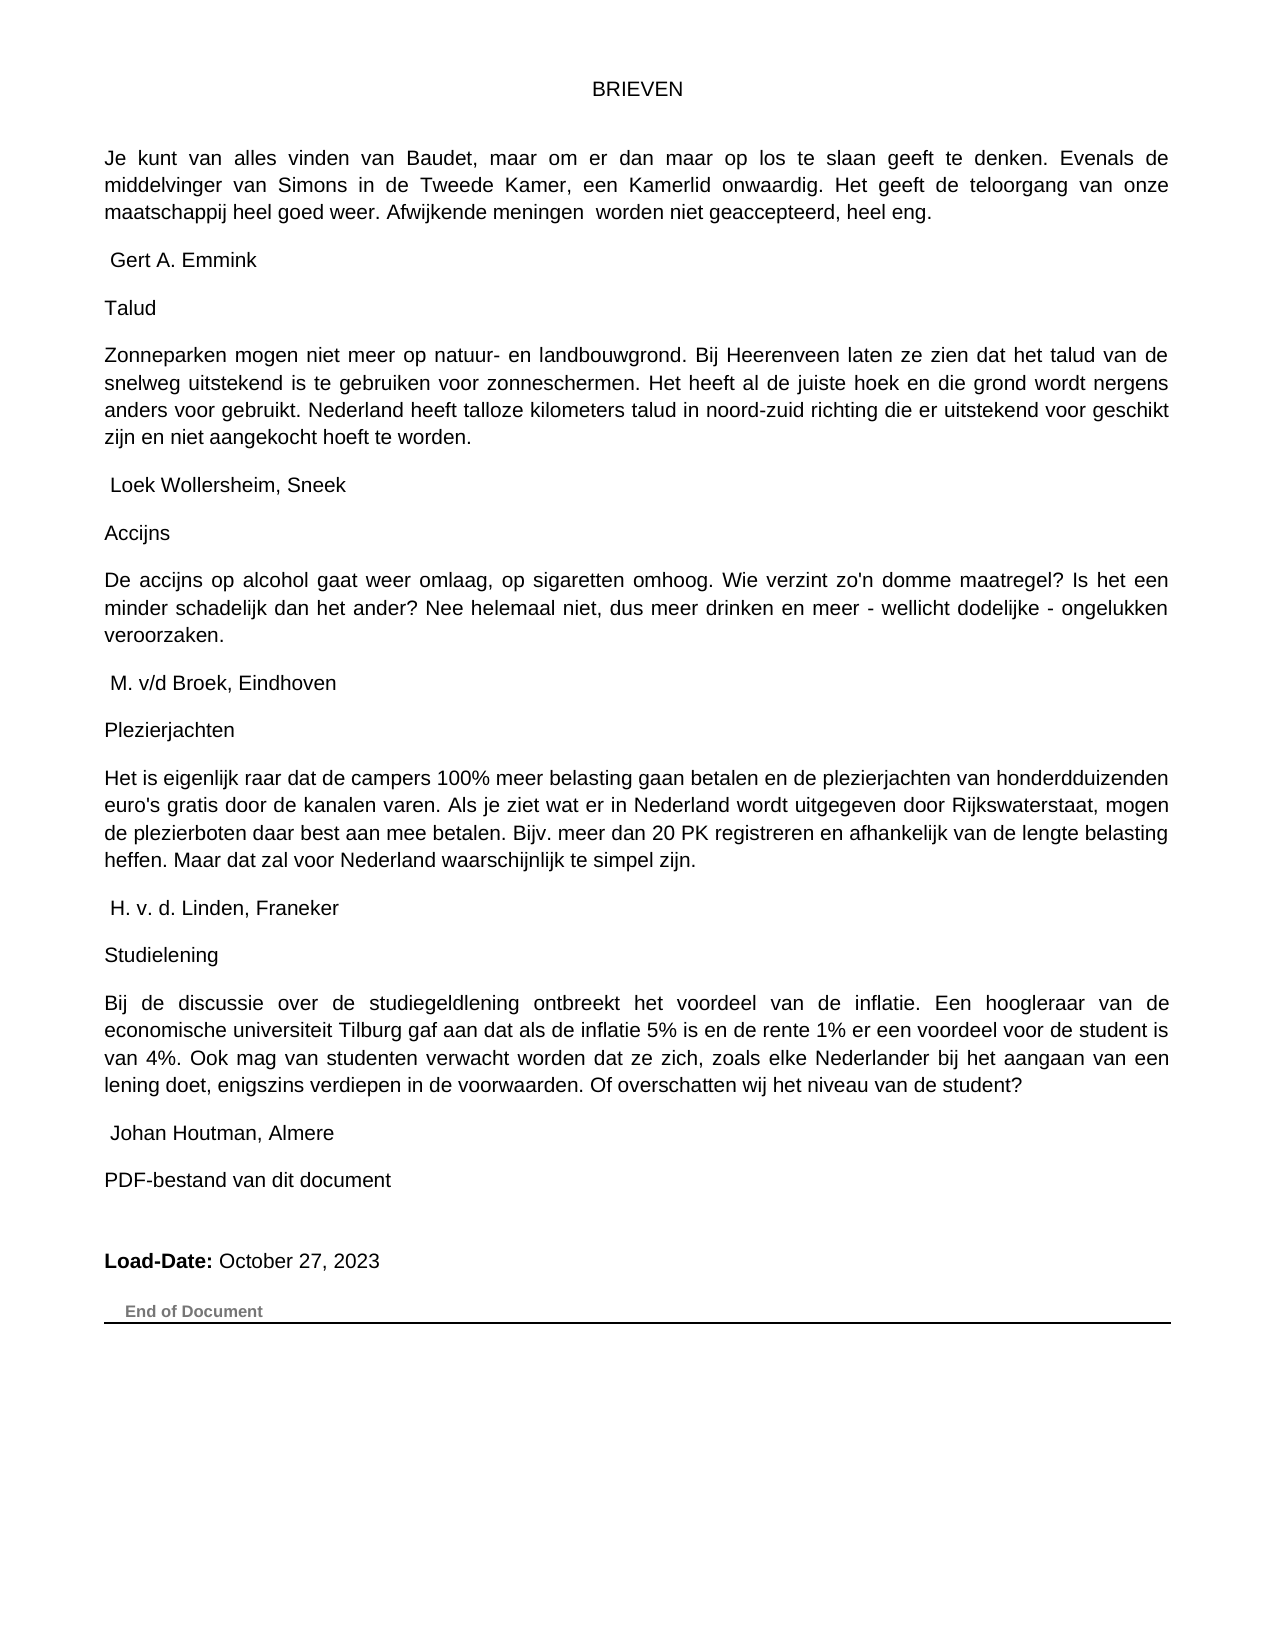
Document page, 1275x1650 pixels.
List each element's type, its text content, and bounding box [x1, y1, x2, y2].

text Load-Date: October 27, 2023 [104, 1217, 1171, 1273]
text Studielening [104, 940, 1171, 967]
text Loek Wollersheim, Sneek [104, 469, 1171, 496]
text Plezierjachten [104, 715, 1171, 742]
text M. v/d Broek, Eindhoven [104, 667, 1171, 694]
text Accijns [104, 517, 1171, 544]
text H. v. d. Linden, Franeker [104, 892, 1171, 919]
text End of Document [125, 1302, 1171, 1321]
text Je kunt van alles vinden van Baudet, maar om er dan maar op los te slaan geeft te denken. Evenals de middelvinger van Simons in de Tweede Kamer, een Kamerlid onwaardig. Het geeft de teloorgang van onze maatschappij heel goed weer. Afwijkende meningen worden niet geaccepteerd, heel eng. [104, 142, 1171, 223]
text Het is eigenlijk raar dat de campers 100% meer belasting gaan betalen en de plezierjachten van honderdduizenden euro's gratis door de kanalen varen. Als je ziet wat er in Nederland wordt uitgegeven door Rijkswaterstaat, mogen de plezierboten daar best aan mee betalen. Bijv. meer dan 20 PK registreren en afhankelijk van de lengte belasting heffen. Maar dat zal voor Nederland waarschijnlijk te simpel zijn. [104, 763, 1171, 871]
text Zonneparken mogen niet meer op natuur- en landbouwgrond. Bij Heerenveen laten ze zien dat het talud van de snelweg uitstekend is te gebruiken voor zonneschermen. Het heeft al de juiste hoek en die grond wordt nergens anders voor gebruikt. Nederland heeft talloze kilometers talud in noord-zuid richting die er uitstekend voor geschikt zijn en niet aangekocht hoeft te worden. [104, 340, 1171, 448]
text De accijns op alcohol gaat weer omlaag, op sigaretten omhoog. Wie verzint zo'n domme maatregel? Is het een minder schadelijk dan het ander? Nee helemaal niet, dus meer drinken en meer - wellicht dodelijke - ongelukken veroorzaken. [104, 565, 1171, 646]
text PDF-bestand van dit document [104, 1165, 1171, 1192]
text Talud [104, 292, 1171, 319]
text Bij de discussie over de studiegeldlening ontbreekt het voordeel van de inflatie. Een hoogleraar van de economische universiteit Tilburg gaf aan dat als de inflatie 5% is en de rente 1% er een voordeel voor de student is van 4%. Ook mag van studenten verwacht worden dat ze zich, zoals elke Nederlander bij het aangaan van een lening doet, enigszins verdiepen in de voorwaarden. Of overschatten wij het niveau van de student? [104, 988, 1171, 1096]
text Gert A. Emmink [104, 244, 1171, 271]
text Johan Houtman, Almere [104, 1117, 1171, 1144]
